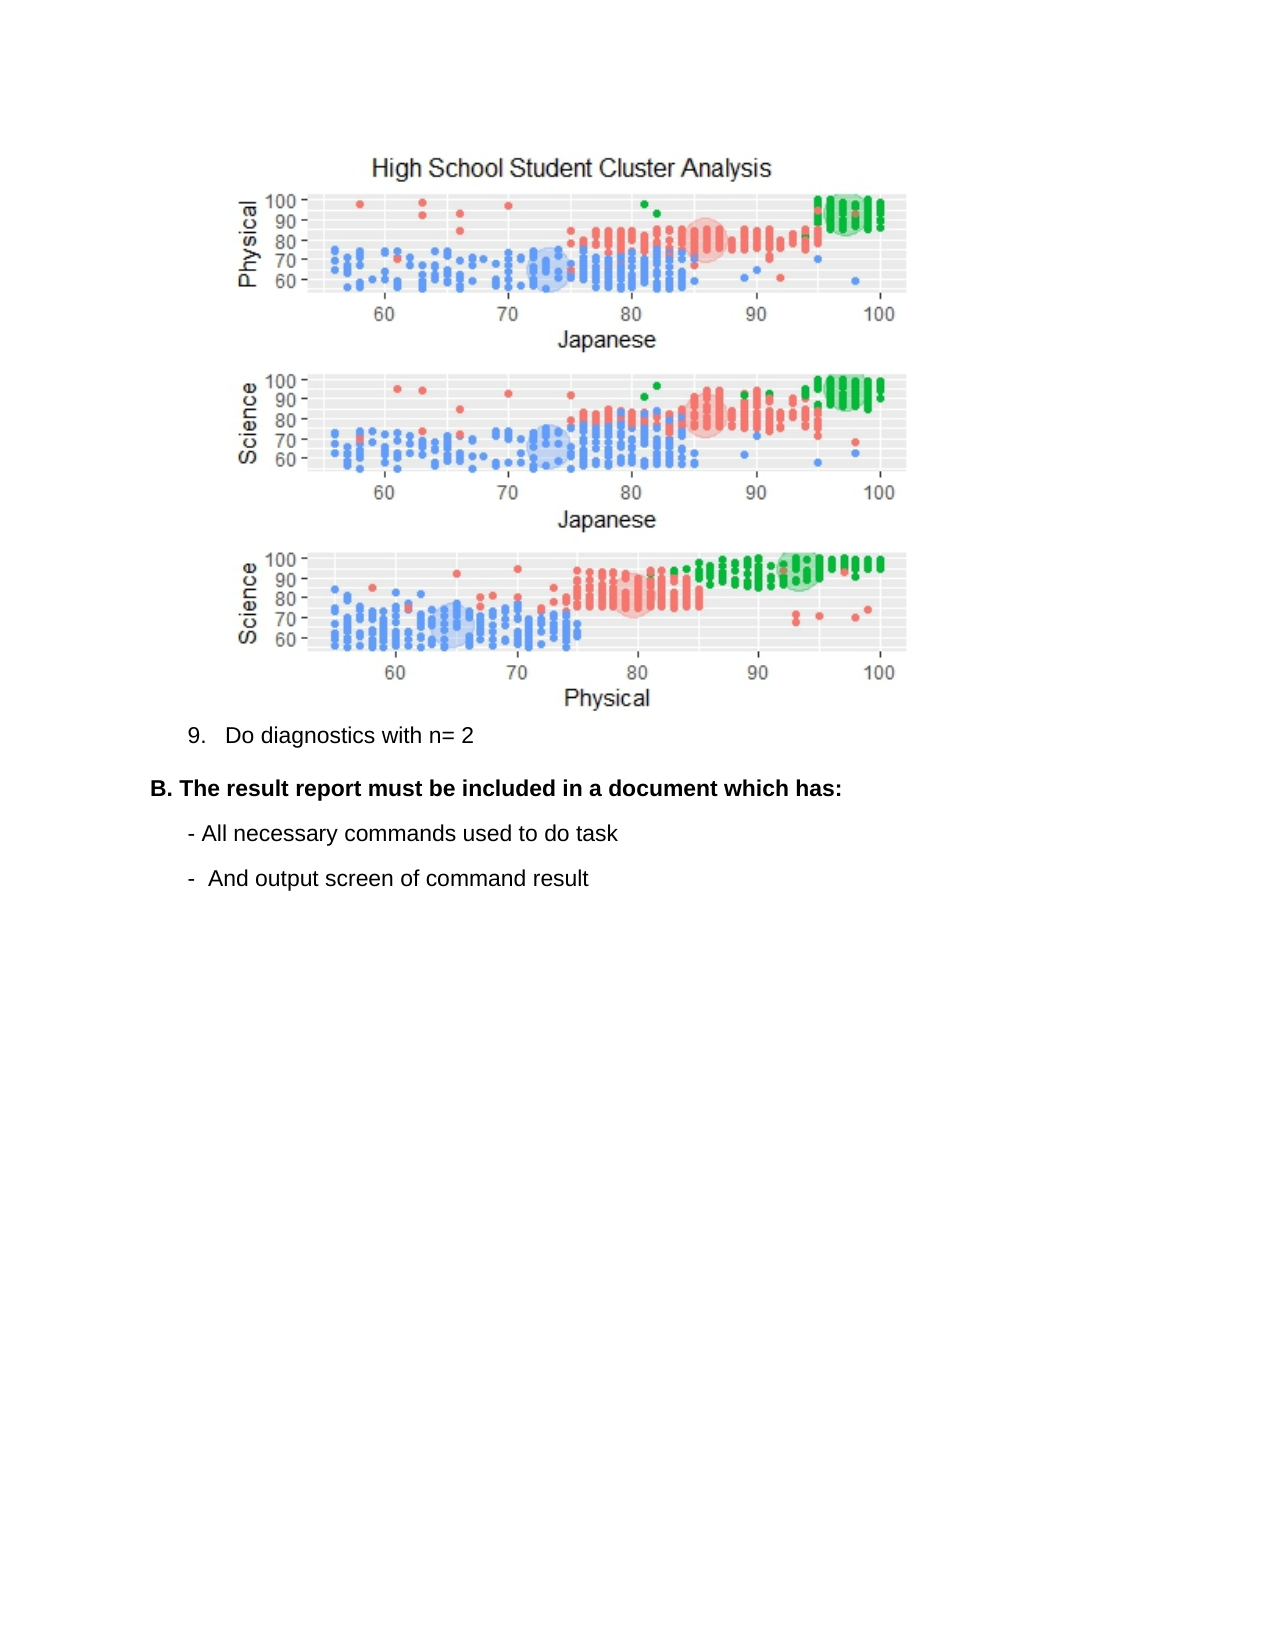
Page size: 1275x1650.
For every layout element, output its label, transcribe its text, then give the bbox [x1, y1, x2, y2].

list Do diagnostics with n= 2 [187, 722, 1125, 748]
picture [225, 150, 919, 722]
text B. The result report must be included in a document which has: [150, 774, 1125, 801]
text - And output screen of command result [187, 865, 1125, 891]
text - All necessary commands used to do task [187, 820, 1125, 846]
